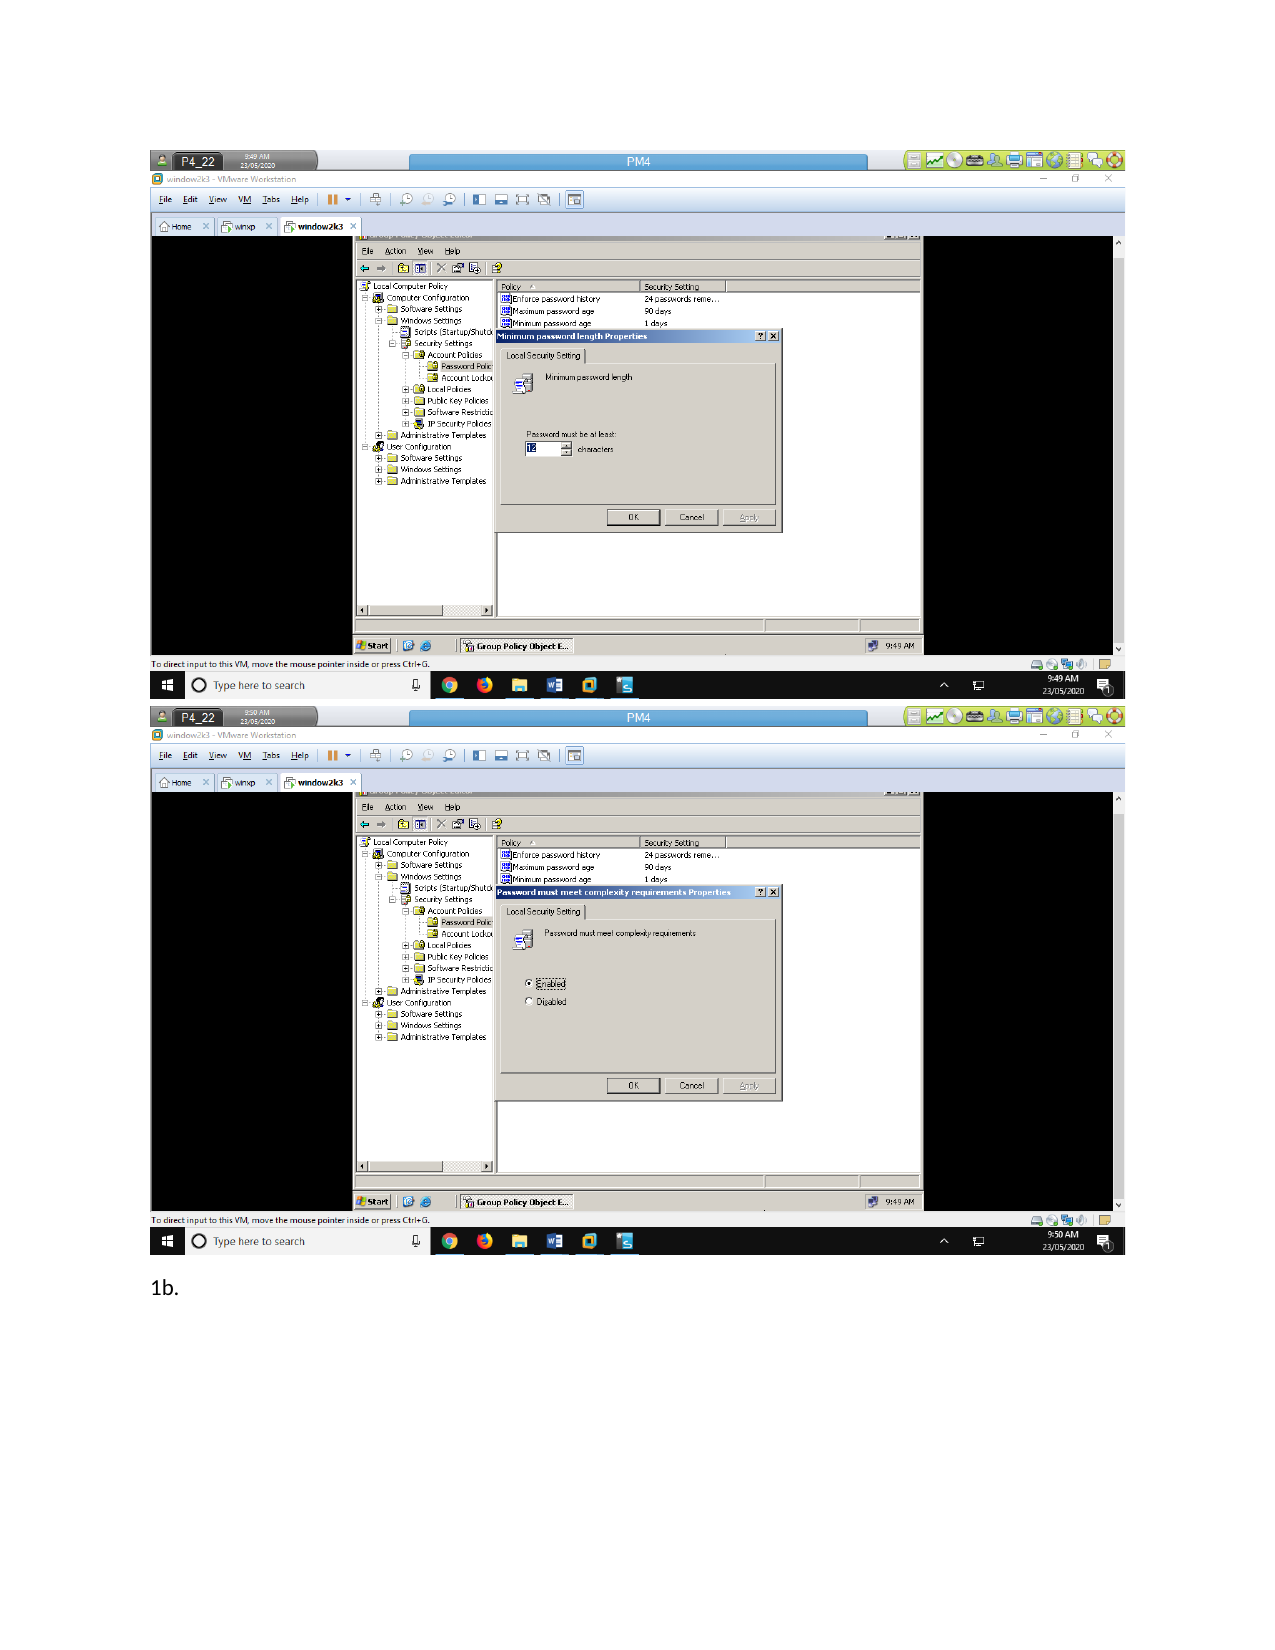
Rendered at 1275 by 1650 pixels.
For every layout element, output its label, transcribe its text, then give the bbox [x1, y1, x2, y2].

picture [150, 706, 1125, 1255]
text 1b. [150, 1273, 1125, 1301]
picture [150, 150, 1125, 699]
